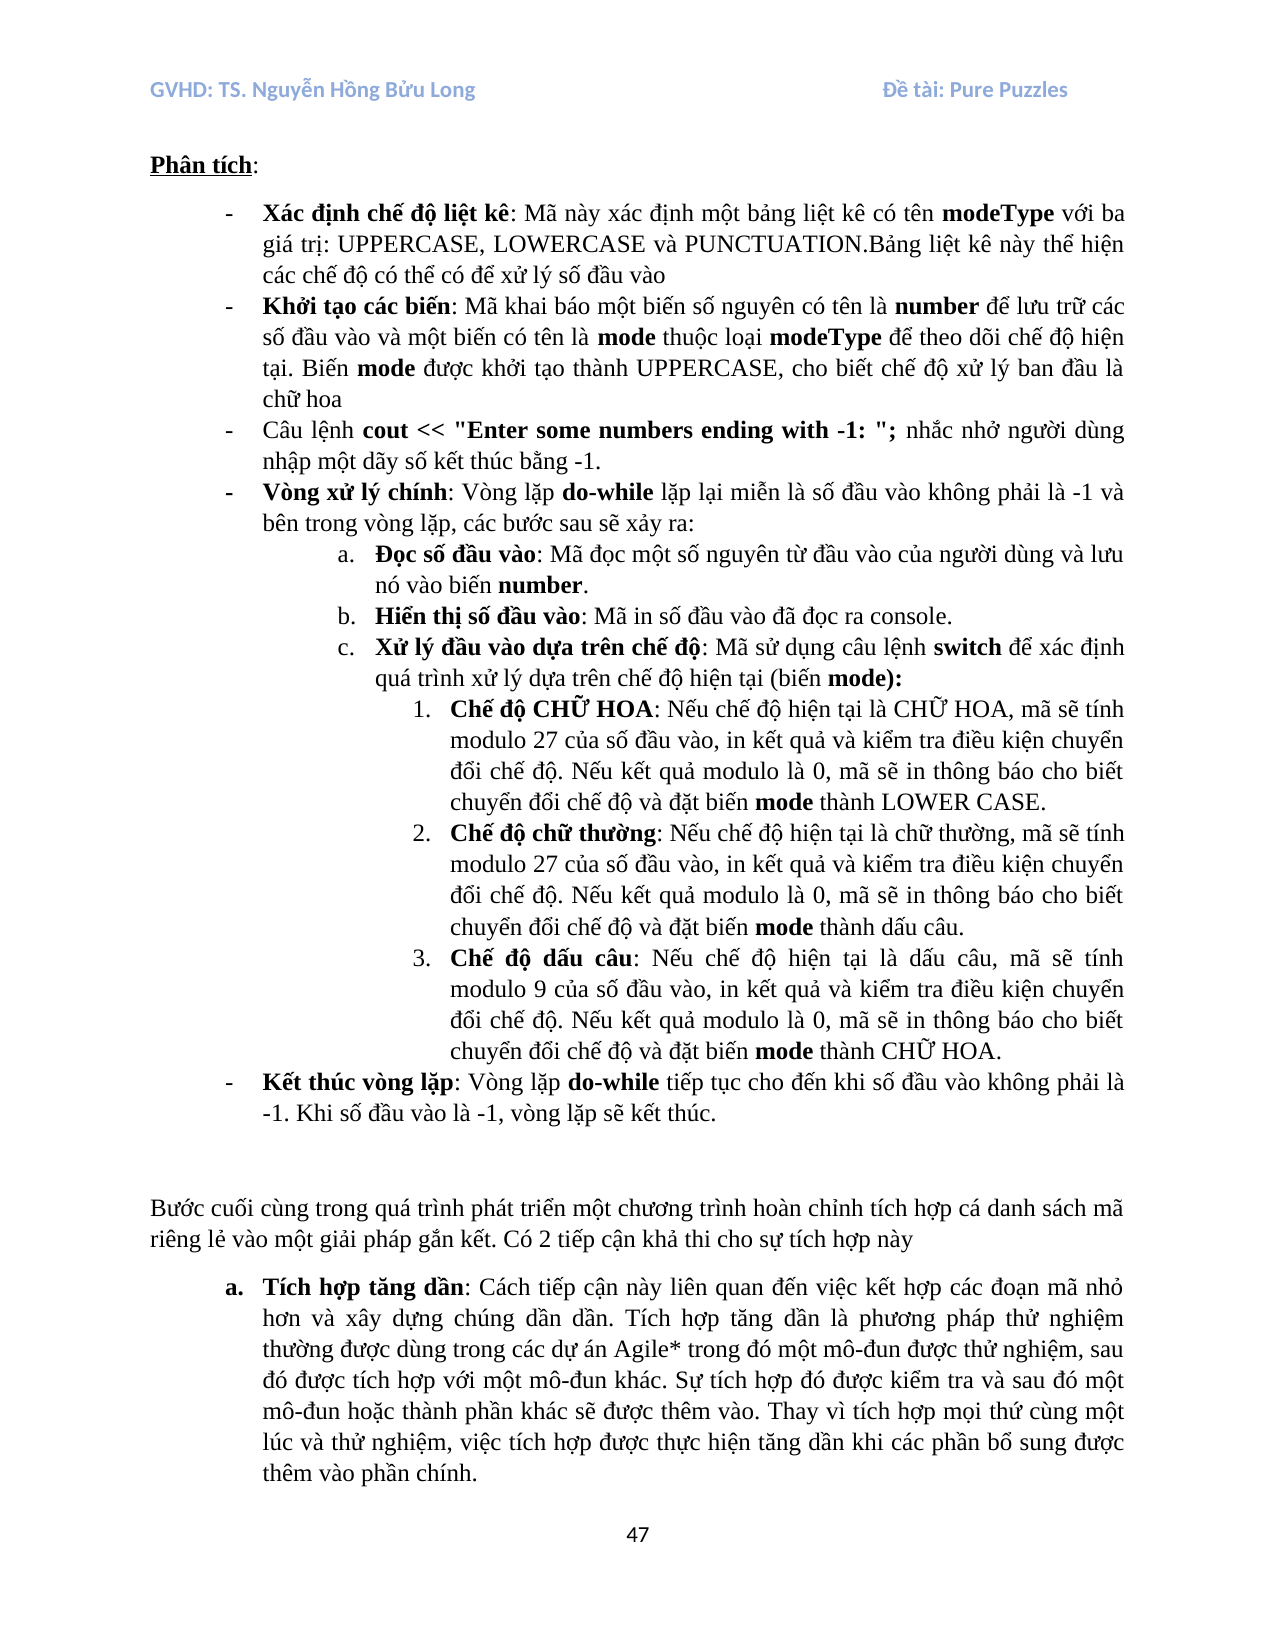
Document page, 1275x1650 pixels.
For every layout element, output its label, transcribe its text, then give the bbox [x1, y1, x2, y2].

list Xử lý đầu vào dựa trên chế độ: Mã sử dụng câu lệnh switch để xác định quá trình xử lý dựa trên chế độ hiện tại (biến mode): [337, 632, 1125, 692]
list Đọc số đầu vào: Mã đọc một số nguyên từ đầu vào của người dùng và lưu nó vào biến number. [337, 539, 1125, 599]
list Chế độ dấu câu: Nếu chế độ hiện tại là dấu câu, mã sẽ tính modulo 9 của số đầu vào, in kết quả và kiểm tra điều kiện chuyển đổi chế độ. Nếu kết quả modulo là 0, mã sẽ in thông báo cho biết chuyển đổi chế độ và đặt biến mode thành CHỮ HOA. [412, 943, 1125, 1064]
list Câu lệnh cout << "Enter some numbers ending with -1: "; nhắc nhở người dùng nhập một dãy số kết thúc bằng -1. [225, 415, 1125, 475]
text Phân tích: [150, 150, 1125, 179]
list Xác định chế độ liệt kê: Mã này xác định một bảng liệt kê có tên modeType với ba giá trị: UPPERCASE, LOWERCASE và PUNCTUATION.Bảng liệt kê này thể hiện các chế độ có thể có để xử lý số đầu vào [225, 198, 1125, 288]
text Bước cuối cùng trong quá trình phát triển một chương trình hoàn chỉnh tích hợp cá danh sách mã riêng lẻ vào một giải pháp gắn kết. Có 2 tiếp cận khả thi cho sự tích hợp này [150, 1193, 1125, 1253]
list Vòng xử lý chính: Vòng lặp do-while lặp lại miễn là số đầu vào không phải là -1 và bên trong vòng lặp, các bước sau sẽ xảy ra: [225, 477, 1125, 537]
list Hiển thị số đầu vào: Mã in số đầu vào đã đọc ra console. [337, 601, 1125, 630]
list Khởi tạo các biến: Mã khai báo một biến số nguyên có tên là number để lưu trữ các số đầu vào và một biến có tên là mode thuộc loại modeType để theo dõi chế độ hiện tại. Biến mode được khởi tạo thành UPPERCASE, cho biết chế độ xử lý ban đầu là chữ hoa [225, 291, 1125, 413]
list Kết thúc vòng lặp: Vòng lặp do-while tiếp tục cho đến khi số đầu vào không phải là -1. Khi số đầu vào là -1, vòng lặp sẽ kết thúc. [225, 1067, 1125, 1127]
list Tích hợp tăng dần: Cách tiếp cận này liên quan đến việc kết hợp các đoạn mã nhỏ hơn và xây dựng chúng dần dần. Tích hợp tăng dần là phương pháp thử nghiệm thường được dùng trong các dự án Agile* trong đó một mô-đun được thử nghiệm, sau đó được tích hợp với một mô-đun khác. Sự tích hợp đó được kiểm tra và sau đó một mô-đun hoặc thành phần khác sẽ được thêm vào. Thay vì tích hợp mọi thứ cùng một lúc và thử nghiệm, việc tích hợp được thực hiện tăng dần khi các phần bổ sung được thêm vào phần chính. [225, 1272, 1125, 1487]
list Chế độ CHỮ HOA: Nếu chế độ hiện tại là CHỮ HOA, mã sẽ tính modulo 27 của số đầu vào, in kết quả và kiểm tra điều kiện chuyển đổi chế độ. Nếu kết quả modulo là 0, mã sẽ in thông báo cho biết chuyển đổi chế độ và đặt biến mode thành LOWER CASE. [412, 694, 1125, 816]
list Chế độ chữ thường: Nếu chế độ hiện tại là chữ thường, mã sẽ tính modulo 27 của số đầu vào, in kết quả và kiểm tra điều kiện chuyển đổi chế độ. Nếu kết quả modulo là 0, mã sẽ in thông báo cho biết chuyển đổi chế độ và đặt biến mode thành dấu câu. [412, 818, 1125, 940]
